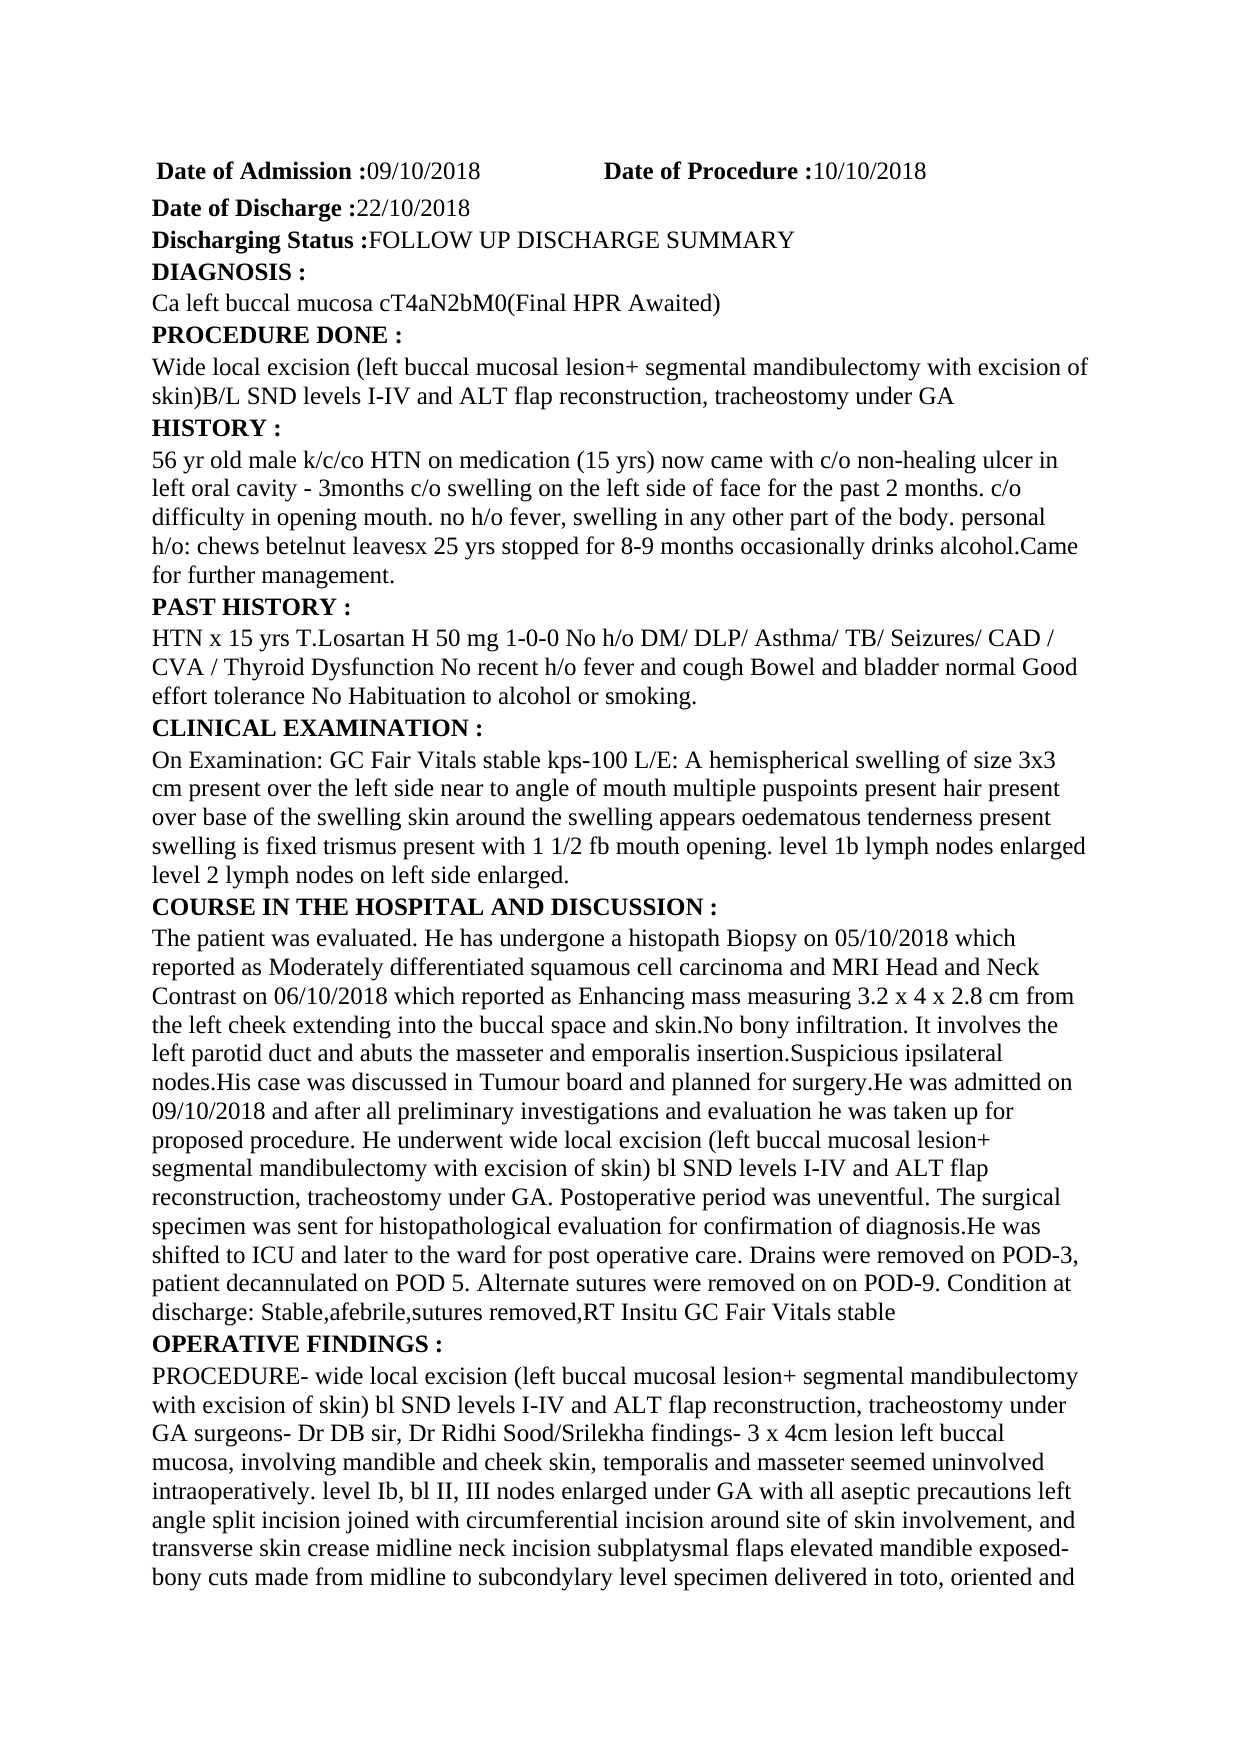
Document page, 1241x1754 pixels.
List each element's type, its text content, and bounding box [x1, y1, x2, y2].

table_cell Ca left buccal mucosa cT4aN2bM0(Final HPR Awaited) [150, 287, 1090, 319]
table_cell On Examination: GC Fair Vitals stable kps-100 L/E: A hemispherical swelling of size 3x3 cm present over the left side near to angle of mouth multiple puspoints present hair present over base of the swelling skin around the swelling appears oedematous tenderness present swelling is fixed trismus present with 1 1/2 fb mouth opening. level 1b lymph nodes enlarged level 2 lymph nodes on left side enlarged. [150, 743, 1090, 890]
table_header DIAGNOSIS : [150, 255, 1090, 287]
table_header HISTORY : [150, 411, 1090, 443]
table_header Date of Discharge :22/10/2018 [150, 191, 1090, 223]
table_cell HTN x 15 yrs T.Losartan H 50 mg 1-0-0 No h/o DM/ DLP/ Asthma/ TB/ Seizures/ CAD / CVA / Thyroid Dysfunction No recent h/o fever and cough Bowel and bladder normal Good effort tolerance No Habituation to alcohol or smoking. [150, 622, 1090, 711]
table_cell 56 yr old male k/c/co HTN on medication (15 yrs) now came with c/o non-healing ulcer in left oral cavity - 3months c/o swelling on the left side of face for the past 2 months. c/o difficulty in opening mouth. no h/o fever, swelling in any other part of the body. personal h/o: chews betelnut leavesx 25 yrs stopped for 8-9 months occasionally drinks alcohol.Came for further management. [150, 443, 1090, 590]
table_header CLINICAL EXAMINATION : [150, 711, 1090, 743]
table_header COURSE IN THE HOSPITAL AND DISCUSSION : [150, 890, 1090, 922]
table_header Date of Admission :09/10/2018 [150, 150, 597, 191]
table_header Discharging Status :FOLLOW UP DISCHARGE SUMMARY [150, 223, 1090, 255]
table_cell The patient was evaluated. He has undergone a histopath Biopsy on 05/10/2018 which reported as Moderately differentiated squamous cell carcinoma and MRI Head and Neck Contrast on 06/10/2018 which reported as Enhancing mass measuring 3.2 x 4 x 2.8 cm from the left cheek extending into the buccal space and skin.No bony infiltration. It involves the left parotid duct and abuts the masseter and emporalis insertion.Suspicious ipsilateral nodes.His case was discussed in Tumour board and planned for surgery.He was admitted on 09/10/2018 and after all preliminary investigations and evaluation he was taken up for proposed procedure. He underwent wide local excision (left buccal mucosal lesion+ segmental mandibulectomy with excision of skin) bl SND levels I-IV and ALT flap reconstruction, tracheostomy under GA. Postoperative period was uneventful. The surgical specimen was sent for histopathological evaluation for confirmation of diagnosis.He was shifted to ICU and later to the ward for post operative care. Drains were removed on POD-3, patient decannulated on POD 5. Alternate sutures were removed on on POD-9. Condition at discharge: Stable,afebrile,sutures removed,RT Insitu GC Fair Vitals stable [150, 922, 1090, 1327]
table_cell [150, 1359, 1090, 1592]
table_cell Wide local excision (left buccal mucosal lesion+ segmental mandibulectomy with excision of skin)B/L SND levels I-IV and ALT flap reconstruction, tracheostomy under GA [150, 351, 1090, 411]
table_header PAST HISTORY : [150, 590, 1090, 622]
table_header OPERATIVE FINDINGS : [150, 1328, 1090, 1359]
table_header Date of Procedure :10/10/2018 [598, 150, 1043, 191]
table_header PROCEDURE DONE : [150, 319, 1090, 351]
